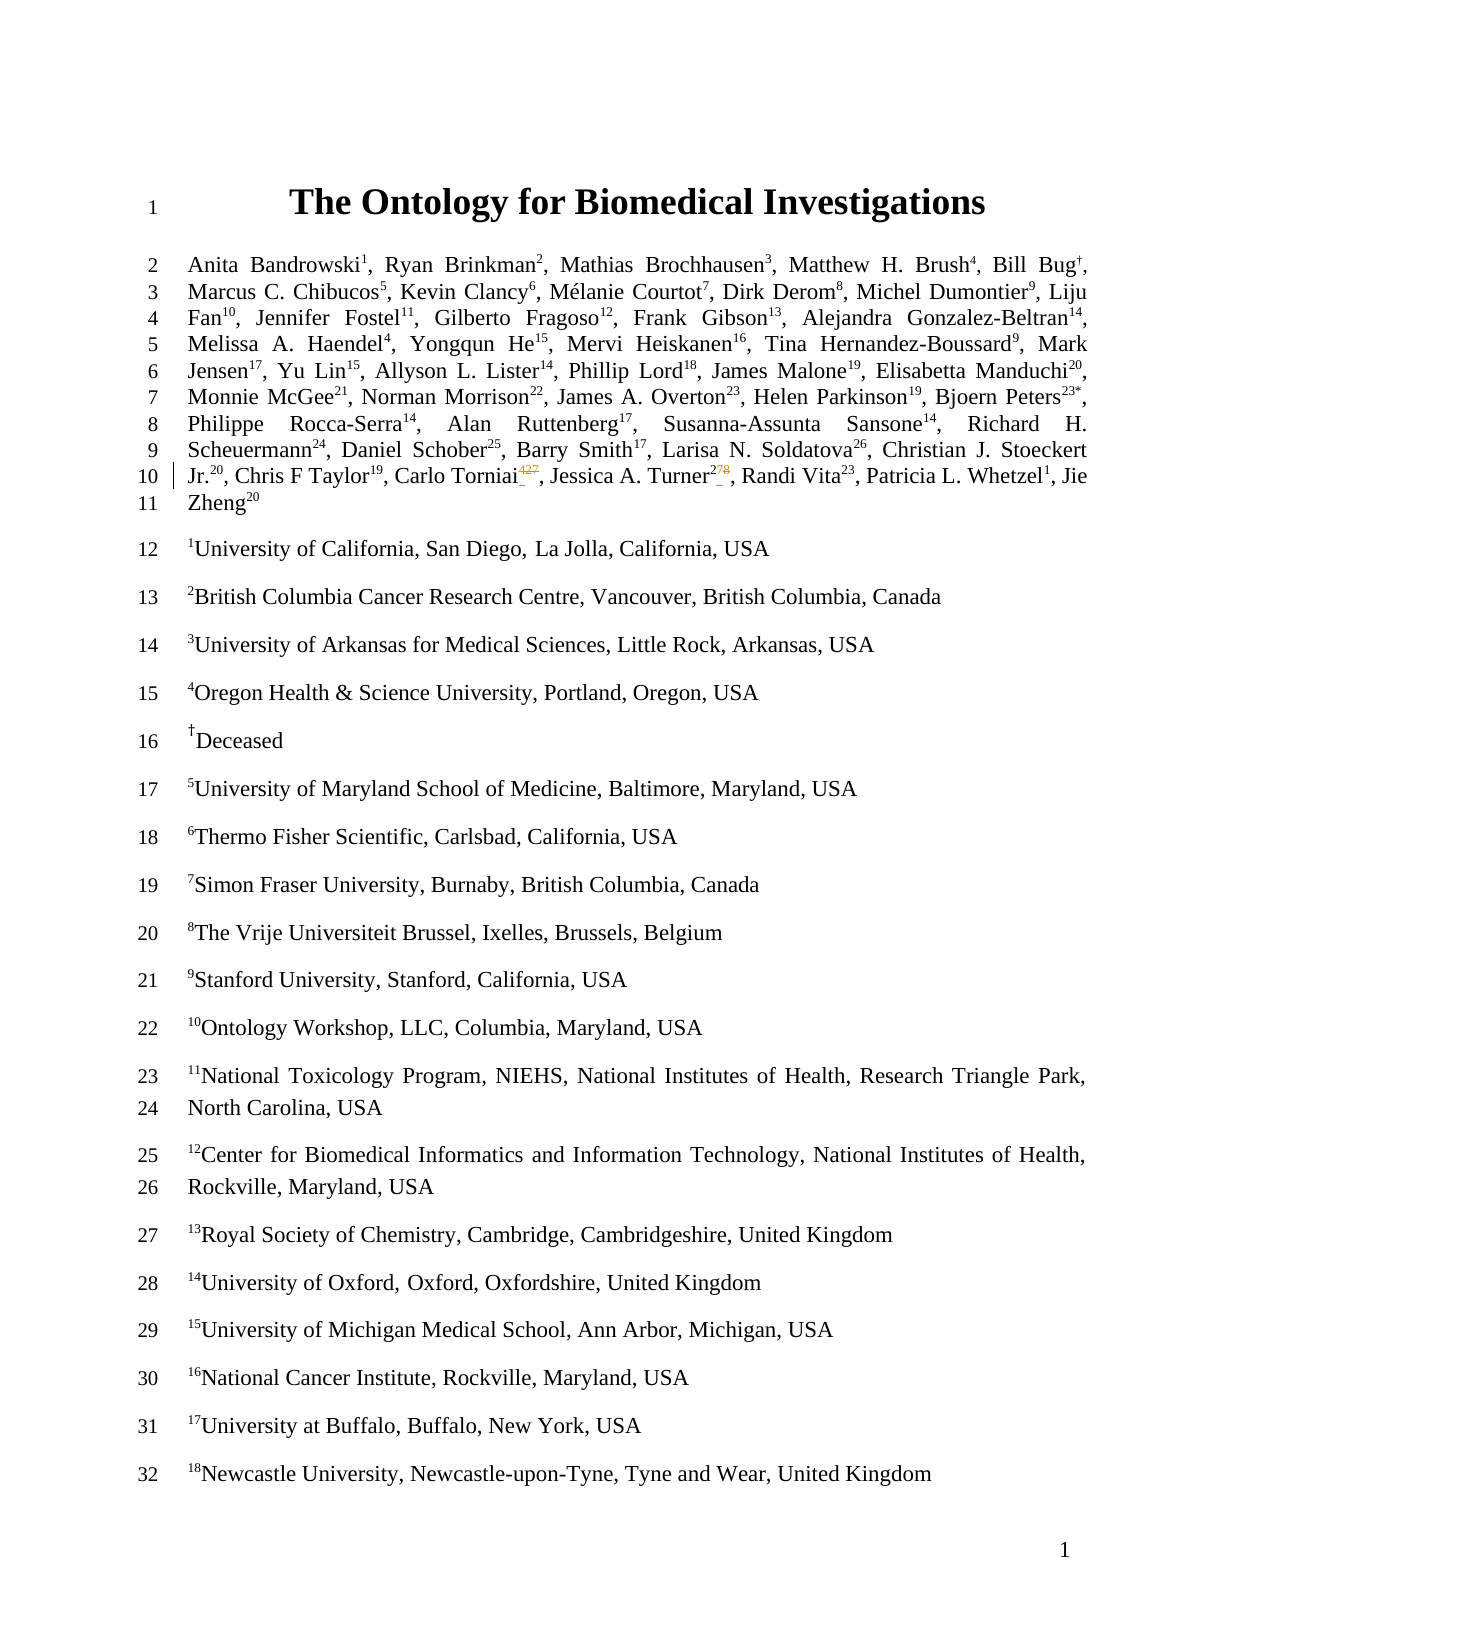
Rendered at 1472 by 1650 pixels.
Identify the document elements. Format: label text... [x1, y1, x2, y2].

text 4Oregon Health & Science University, Portland, Oregon, USA [187, 675, 1087, 707]
text Anita Bandrowski1, Ryan Brinkman2, Mathias Brochhausen3, Matthew H. Brush4, Bill Bug†, Marcus C. Chibucos5, Kevin Clancy6, Mélanie Courtot7, Dirk Derom8, Michel Dumontier9, Liju Fan10, Jennifer Fostel11, Gilberto Fragoso12, Frank Gibson13, Alejandra Gonzalez-Beltran14, Melissa A. Haendel4, Yongqun He15, Mervi Heiskanen16, Tina Hernandez-Boussard9, Mark Jensen17, Yu Lin15, Allyson L. Lister14, Phillip Lord18, James Malone19, Elisabetta Manduchi20, Monnie McGee21, Norman Morrison22, James A. Overton23, Helen Parkinson19, Bjoern Peters23*, Philippe Rocca-Serra14, Alan Ruttenberg17, Susanna-Assunta Sansone14, Richard H. Scheuermann24, Daniel Schober25, Barry Smith17, Larisa N. Soldatova26, Christian J. Stoeckert Jr.20, Chris F Taylor19, Carlo Torniai, Jessica A. Turner2, Randi Vita23, Patricia L. Whetzel1, Jie Zheng20 [187, 251, 1087, 515]
text 8The Vrije Universiteit Brussel, Ixelles, Brussels, Belgium [187, 915, 1087, 946]
text 14University of Oxford, Oxford, Oxfordshire, United Kingdom [187, 1265, 1087, 1296]
text 12Center for Biomedical Informatics and Information Technology, National Institutes of Health, Rockville, Maryland, USA [187, 1138, 1087, 1200]
text 11National Toxicology Program, NIEHS, National Institutes of Health, Research Triangle Park, North Carolina, USA [187, 1059, 1087, 1121]
text 16National Cancer Institute, Rockville, Maryland, USA [187, 1361, 1087, 1392]
text 10Ontology Workshop, LLC, Columbia, Maryland, USA [187, 1011, 1087, 1042]
text 17University at Buffalo, Buffalo, New York, USA [187, 1409, 1087, 1440]
text 13Royal Society of Chemistry, Cambridge, Cambridgeshire, United Kingdom [187, 1217, 1087, 1248]
text 7Simon Fraser University, Burnaby, British Columbia, Canada [187, 867, 1087, 898]
text 15University of Michigan Medical School, Ann Arbor, Michigan, USA [187, 1313, 1087, 1344]
subtitle The Ontology for Biomedical Investigations [187, 179, 1087, 222]
text †Deceased [187, 723, 1087, 754]
text 9Stanford University, Stanford, California, USA [187, 963, 1087, 994]
text 2British Columbia Cancer Research Centre, Vancouver, British Columbia, Canada [187, 579, 1087, 611]
text 6Thermo Fisher Scientific, Carlsbad, California, USA [187, 819, 1087, 850]
text 1University of California, San Diego, La Jolla, California, USA [187, 532, 1087, 563]
text 3University of Arkansas for Medical Sciences, Little Rock, Arkansas, USA [187, 627, 1087, 659]
text 5University of Maryland School of Medicine, Baltimore, Maryland, USA [187, 771, 1087, 802]
text 18Newcastle University, Newcastle-upon-Tyne, Tyne and Wear, United Kingdom [187, 1457, 1087, 1488]
